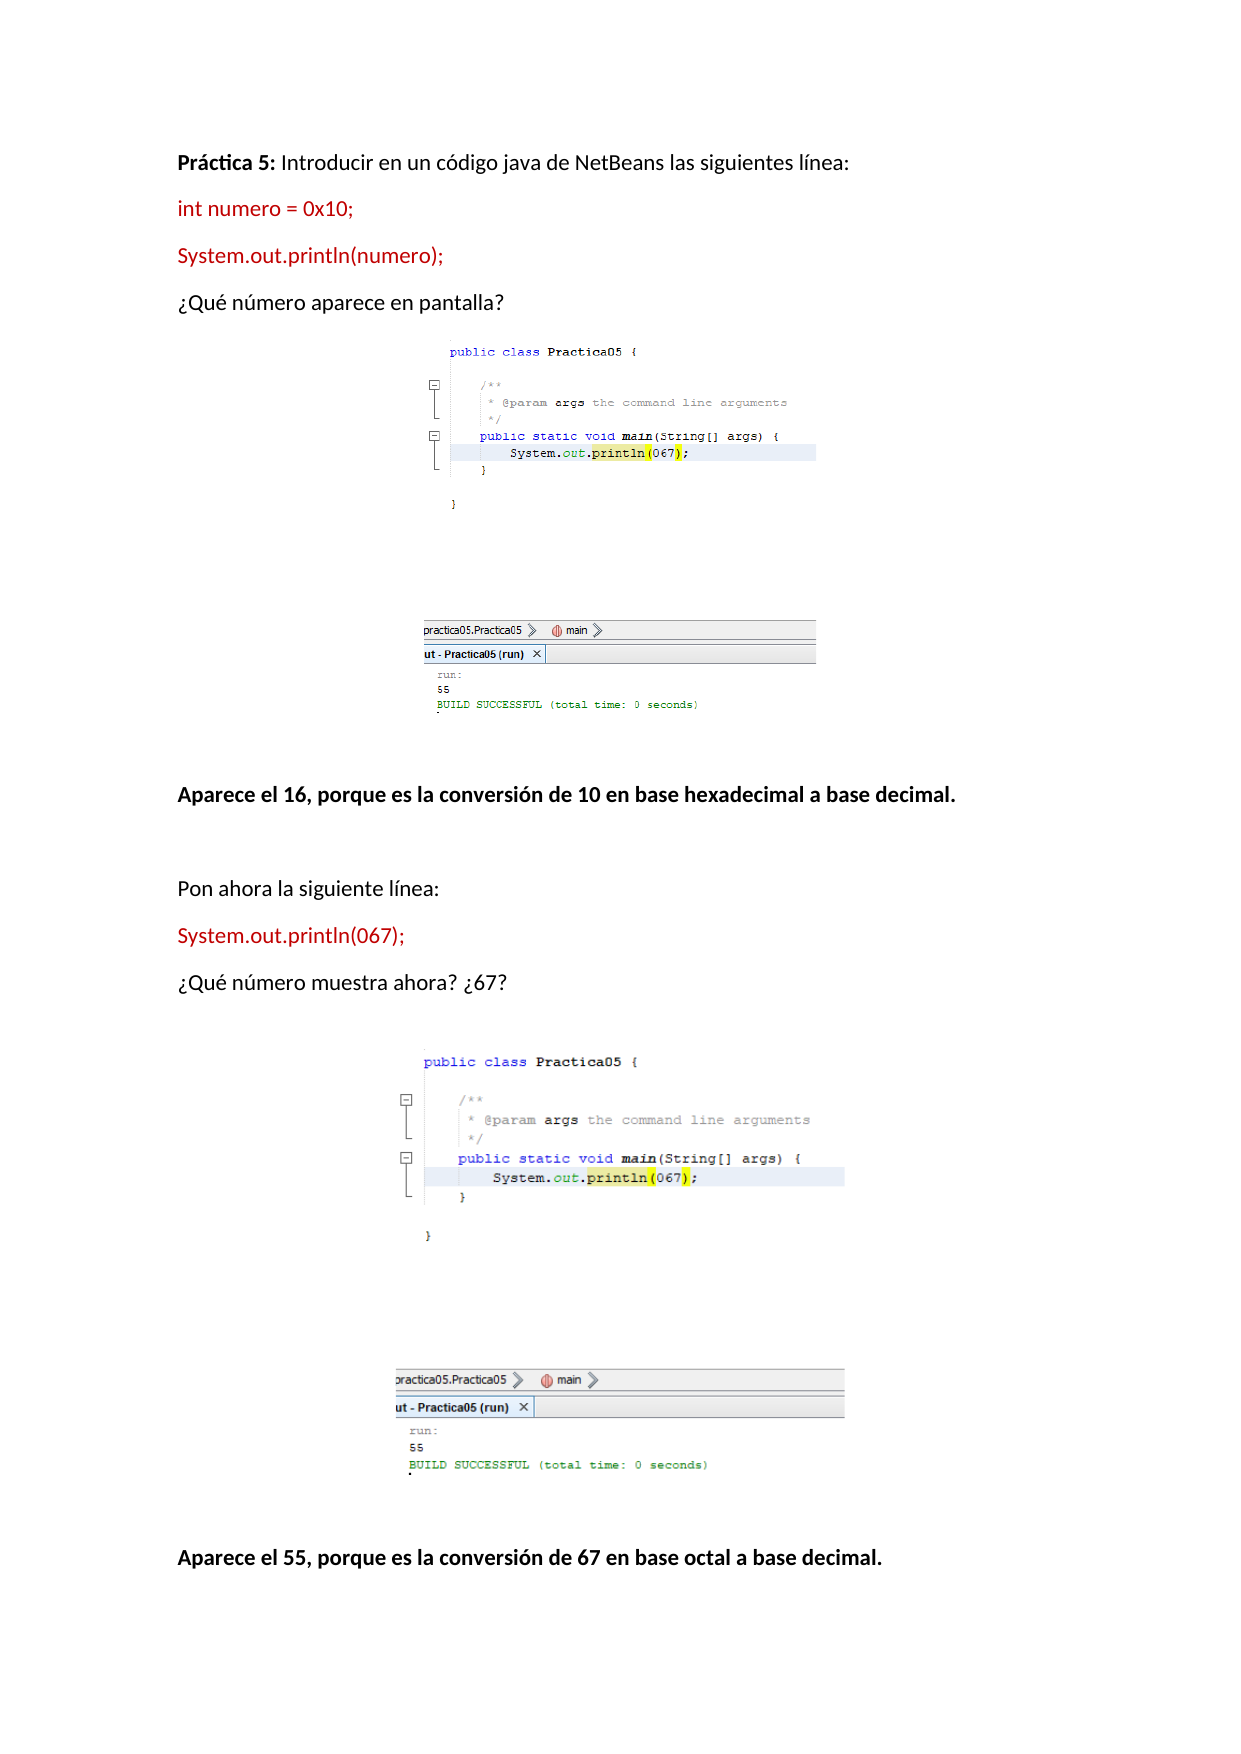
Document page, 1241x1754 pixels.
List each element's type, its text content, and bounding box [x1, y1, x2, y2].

text Aparece el 55, porque es la conversión de 67 en base octal a base decimal. [177, 1543, 1063, 1571]
text Pon ahora la siguiente línea: [177, 874, 1063, 902]
text System.out.println(numero); [177, 241, 1063, 269]
picture [395, 1049, 845, 1475]
text ¿Qué número aparece en pantalla? [177, 288, 1063, 316]
text System.out.println(067); [177, 921, 1063, 949]
text Aparece el 16, porque es la conversión de 10 en base hexadecimal a base decimal. [177, 780, 1063, 808]
text ¿Qué número muestra ahora? ¿67? [177, 968, 1063, 996]
text int numero = 0x10; [177, 194, 1063, 222]
picture [424, 340, 817, 713]
text Práctica 5: Introducir en un código java de NetBeans las siguientes línea: [177, 148, 1063, 176]
